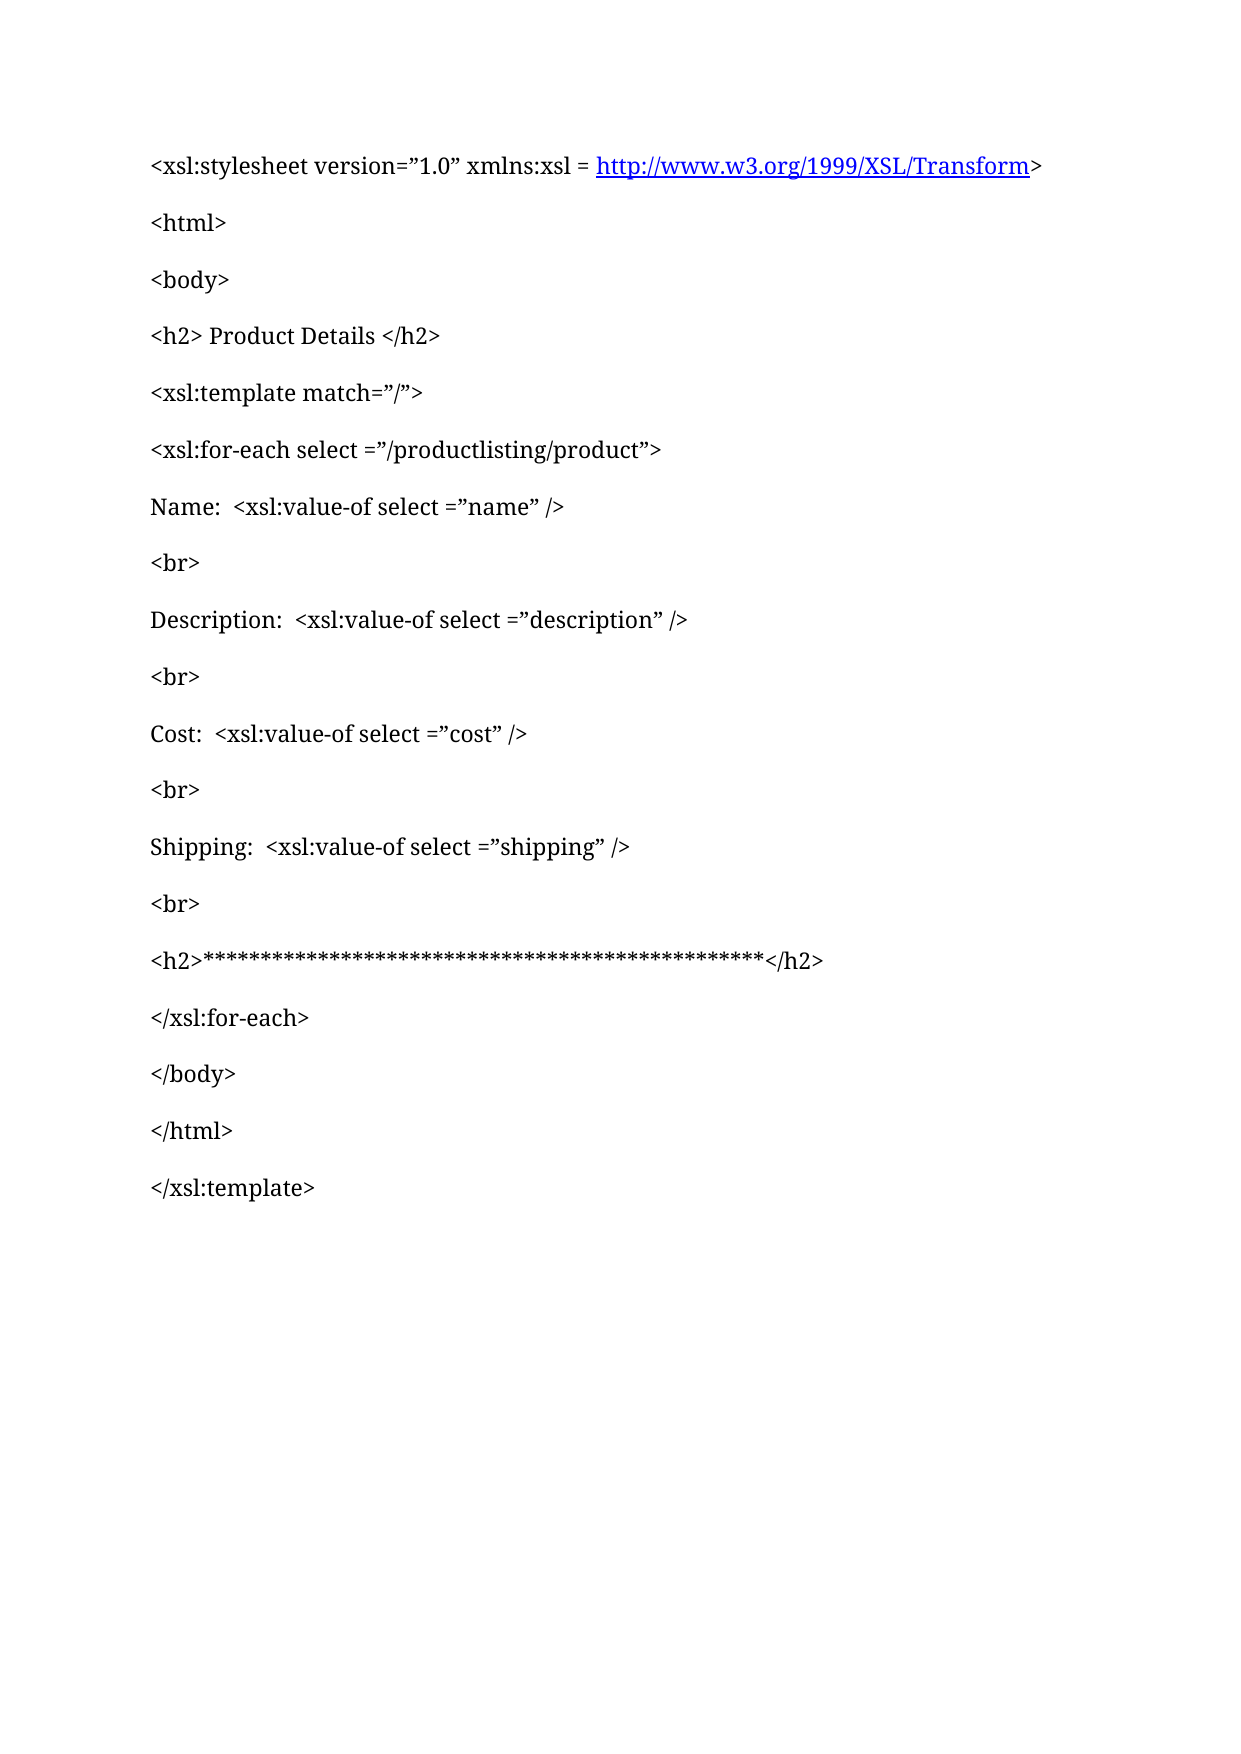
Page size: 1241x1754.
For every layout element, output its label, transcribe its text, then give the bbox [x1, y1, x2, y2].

text Description: <xsl:value-of select =”description” /> [150, 604, 1090, 635]
text Name: <xsl:value-of select =”name” /> [150, 491, 1090, 522]
text <body> [150, 263, 1090, 295]
text </html> [150, 1115, 1090, 1146]
text <h2>*************************************************</h2> [150, 945, 1090, 976]
text <xsl:template match=”/”> [150, 377, 1090, 408]
text </body> [150, 1058, 1090, 1089]
text Cost: <xsl:value-of select =”cost” /> [150, 718, 1090, 749]
text <br> [150, 661, 1090, 692]
text <br> [150, 547, 1090, 579]
text <xsl:stylesheet version=”1.0” xmlns:xsl = http://www.w3.org/1999/XSL/Transform> [150, 150, 1090, 181]
text <br> [150, 774, 1090, 806]
text </xsl:for-each> [150, 1002, 1090, 1033]
text <html> [150, 207, 1090, 238]
text Shipping: <xsl:value-of select =”shipping” /> [150, 831, 1090, 862]
text <h2> Product Details </h2> [150, 320, 1090, 352]
text </xsl:template> [150, 1172, 1090, 1203]
text <xsl:for-each select =”/productlisting/product”> [150, 434, 1090, 465]
text <br> [150, 888, 1090, 919]
